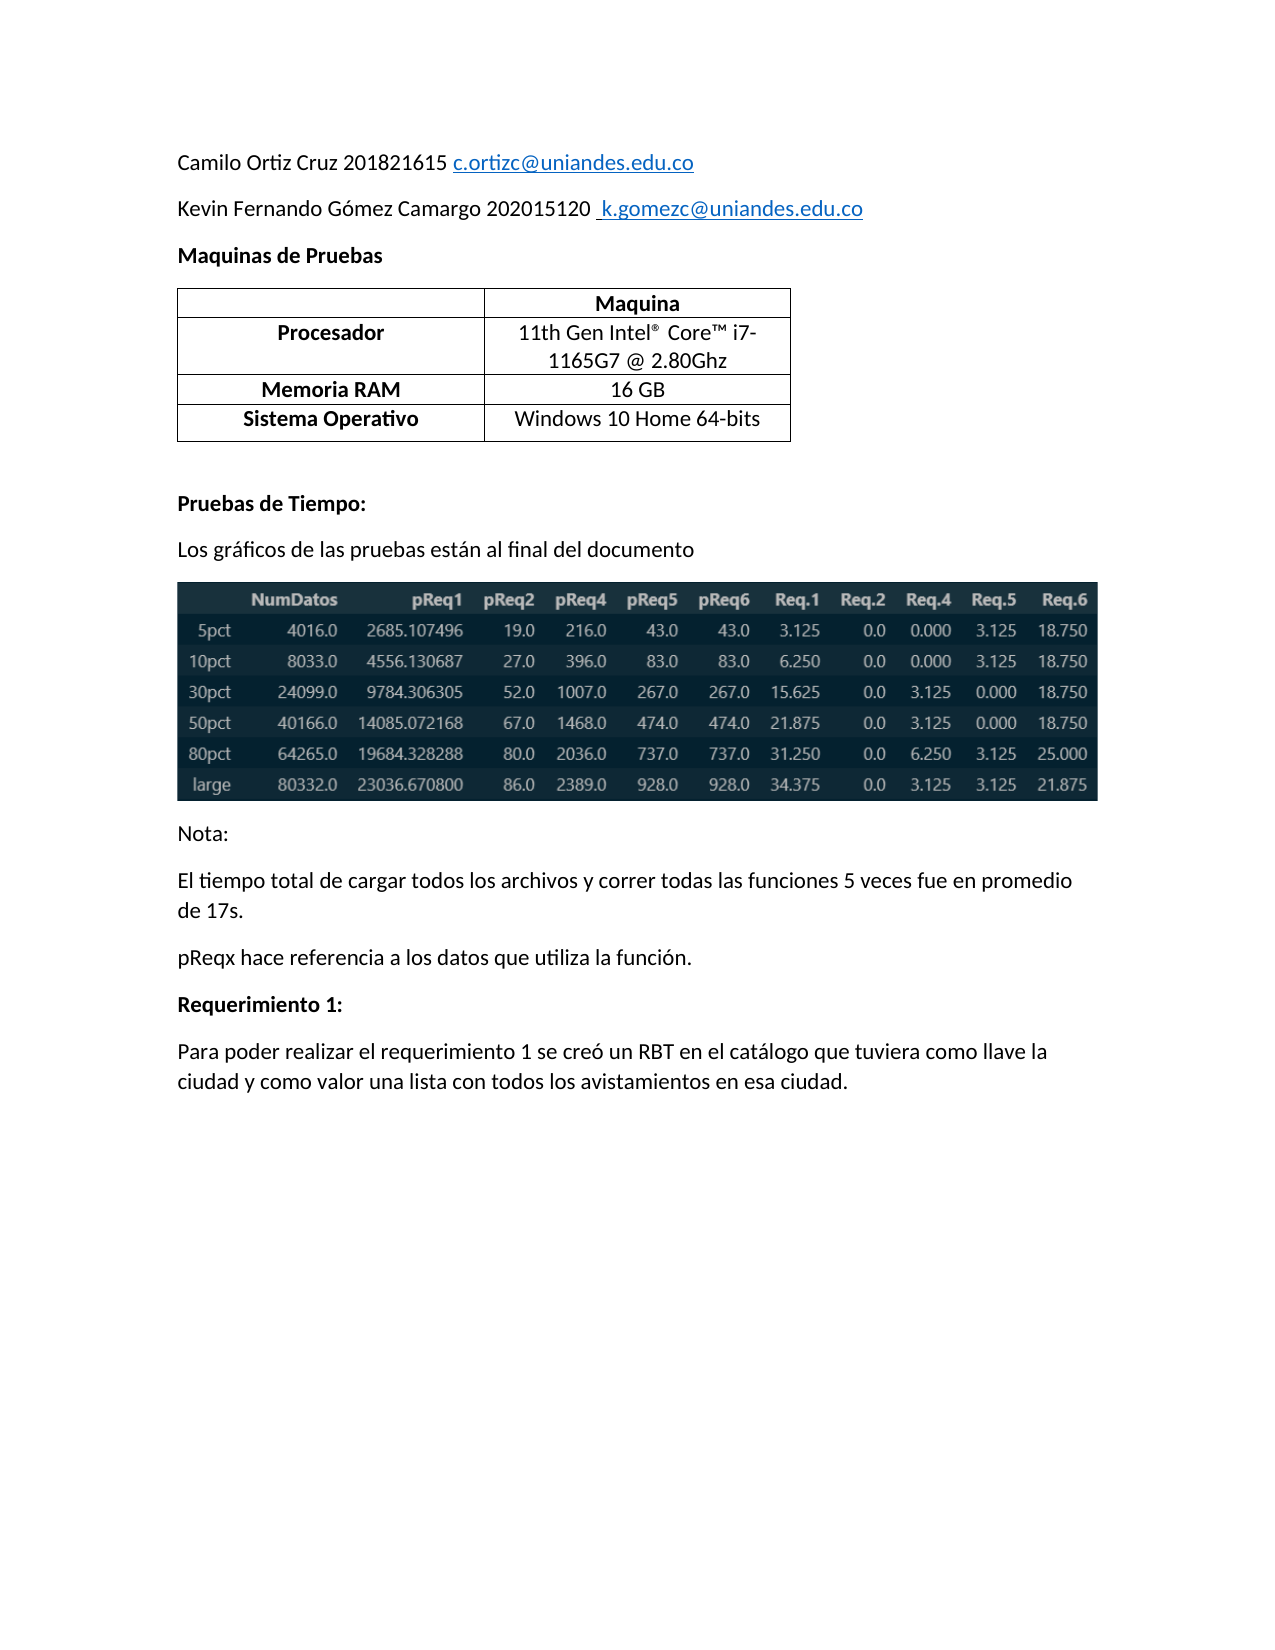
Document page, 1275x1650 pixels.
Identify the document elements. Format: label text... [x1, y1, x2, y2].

text Kevin Fernando Gómez Camargo 202015120 k.gomezc@uniandes.edu.co [177, 194, 1098, 222]
picture [177, 582, 1098, 801]
text Los gráficos de las pruebas están al final del documento [177, 536, 1098, 564]
text Camilo Ortiz Cruz 201821615 c.ortizc@uniandes.edu.co [177, 148, 1098, 176]
text Pruebas de Tiempo: [177, 489, 1098, 517]
table_header Maquina [485, 289, 790, 317]
table_cell Windows 10 Home 64-bits [485, 405, 790, 441]
text El tiempo total de cargar todos los archivos y correr todas las funciones 5 veces fue en promedio de 17s. [177, 866, 1098, 924]
table_cell 16 GB [485, 375, 790, 403]
table_cell Procesador [178, 318, 484, 374]
text Maquinas de Pruebas [177, 241, 1098, 269]
text pReqx hace referencia a los datos que utiliza la función. [177, 943, 1098, 971]
text Para poder realizar el requerimiento 1 se creó un RBT en el catálogo que tuviera como llave la ciudad y como valor una lista con todos los avistamientos en esa ciudad. [177, 1037, 1098, 1095]
table_cell Sistema Operativo [178, 405, 484, 441]
text Nota: [177, 819, 1098, 847]
table_header [178, 289, 484, 317]
table_cell Memoria RAM [178, 375, 484, 403]
table_cell 11th Gen Intel® Core™ i7-1165G7 @ 2.80Ghz [485, 318, 790, 374]
text Requerimiento 1: [177, 990, 1098, 1018]
